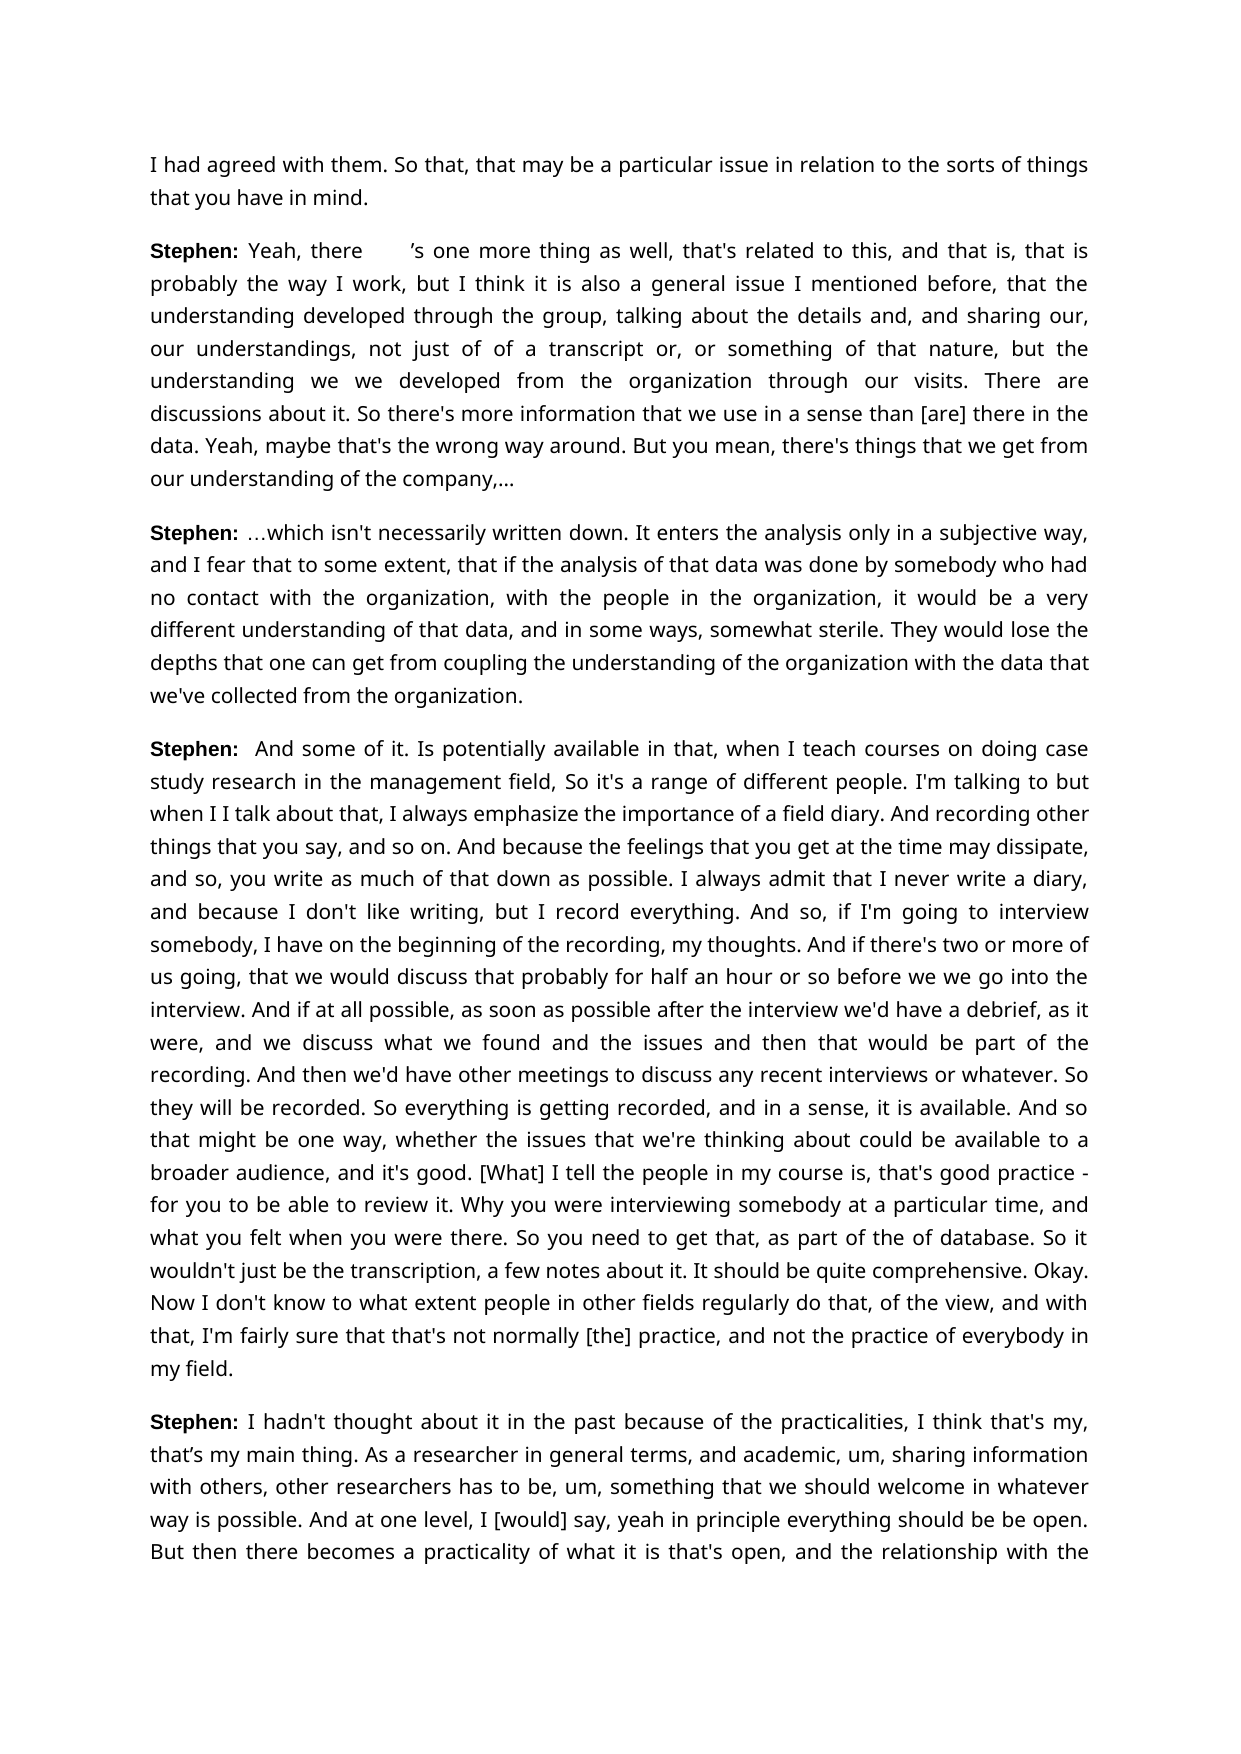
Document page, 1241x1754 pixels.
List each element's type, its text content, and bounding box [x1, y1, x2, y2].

text Stephen: And some of it. Is potentially available in that, when I teach courses on doing case study research in the management field, So it's a range of different people. I'm talking to but when I I talk about that, I always emphasize the importance of a field diary. And recording other things that you say, and so on. And because the feelings that you get at the time may dissipate, and so, you write as much of that down as possible. I always admit that I never write a diary, and because I don't like writing, but I record everything. And so, if I'm going to interview somebody, I have on the beginning of the recording, my thoughts. And if there's two or more of us going, that we would discuss that probably for half an hour or so before we we go into the interview. And if at all possible, as soon as possible after the interview we'd have a debrief, as it were, and we discuss what we found and the issues and then that would be part of the recording. And then we'd have other meetings to discuss any recent interviews or whatever. So they will be recorded. So everything is getting recorded, and in a sense, it is available. And so that might be one way, whether the issues that we're thinking about could be available to a broader audience, and it's good. [What] I tell the people in my course is, that's good practice - for you to be able to review it. Why you were interviewing somebody at a particular time, and what you felt when you were there. So you need to get that, as part of the of database. So it wouldn't just be the transcription, a few notes about it. It should be quite comprehensive. Okay. Now I don't know to what extent people in other fields regularly do that, of the view, and with that, I'm fairly sure that that's not normally [the] practice, and not the practice of everybody in my field. [150, 734, 1090, 1382]
text Stephen: Yeah, there’s one more thing as well, that's related to this, and that is, that is probably the way I work, but I think it is also a general issue I mentioned before, that the understanding developed through the group, talking about the details and, and sharing our, our understandings, not just of of a transcript or, or something of that nature, but the understanding we we developed from the organization through our visits. There are discussions about it. So there's more information that we use in a sense than [are] there in the data. Yeah, maybe that's the wrong way around. But you mean, there's things that we get from our understanding of the company,… [150, 236, 1090, 493]
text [150, 150, 1090, 211]
text Stephen: …which isn't necessarily written down. It enters the analysis only in a subjective way, and I fear to some extent, that if the analysis of that data was done by somebody who had no contact with the organization, with the people in the organization, it would be a very different understanding of that data, and in some ways, somewhat sterile. They would lose the depths that one can get from coupling the understanding of the organization with the data that we've collected from the organization. [150, 518, 1090, 709]
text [150, 1407, 1090, 1566]
